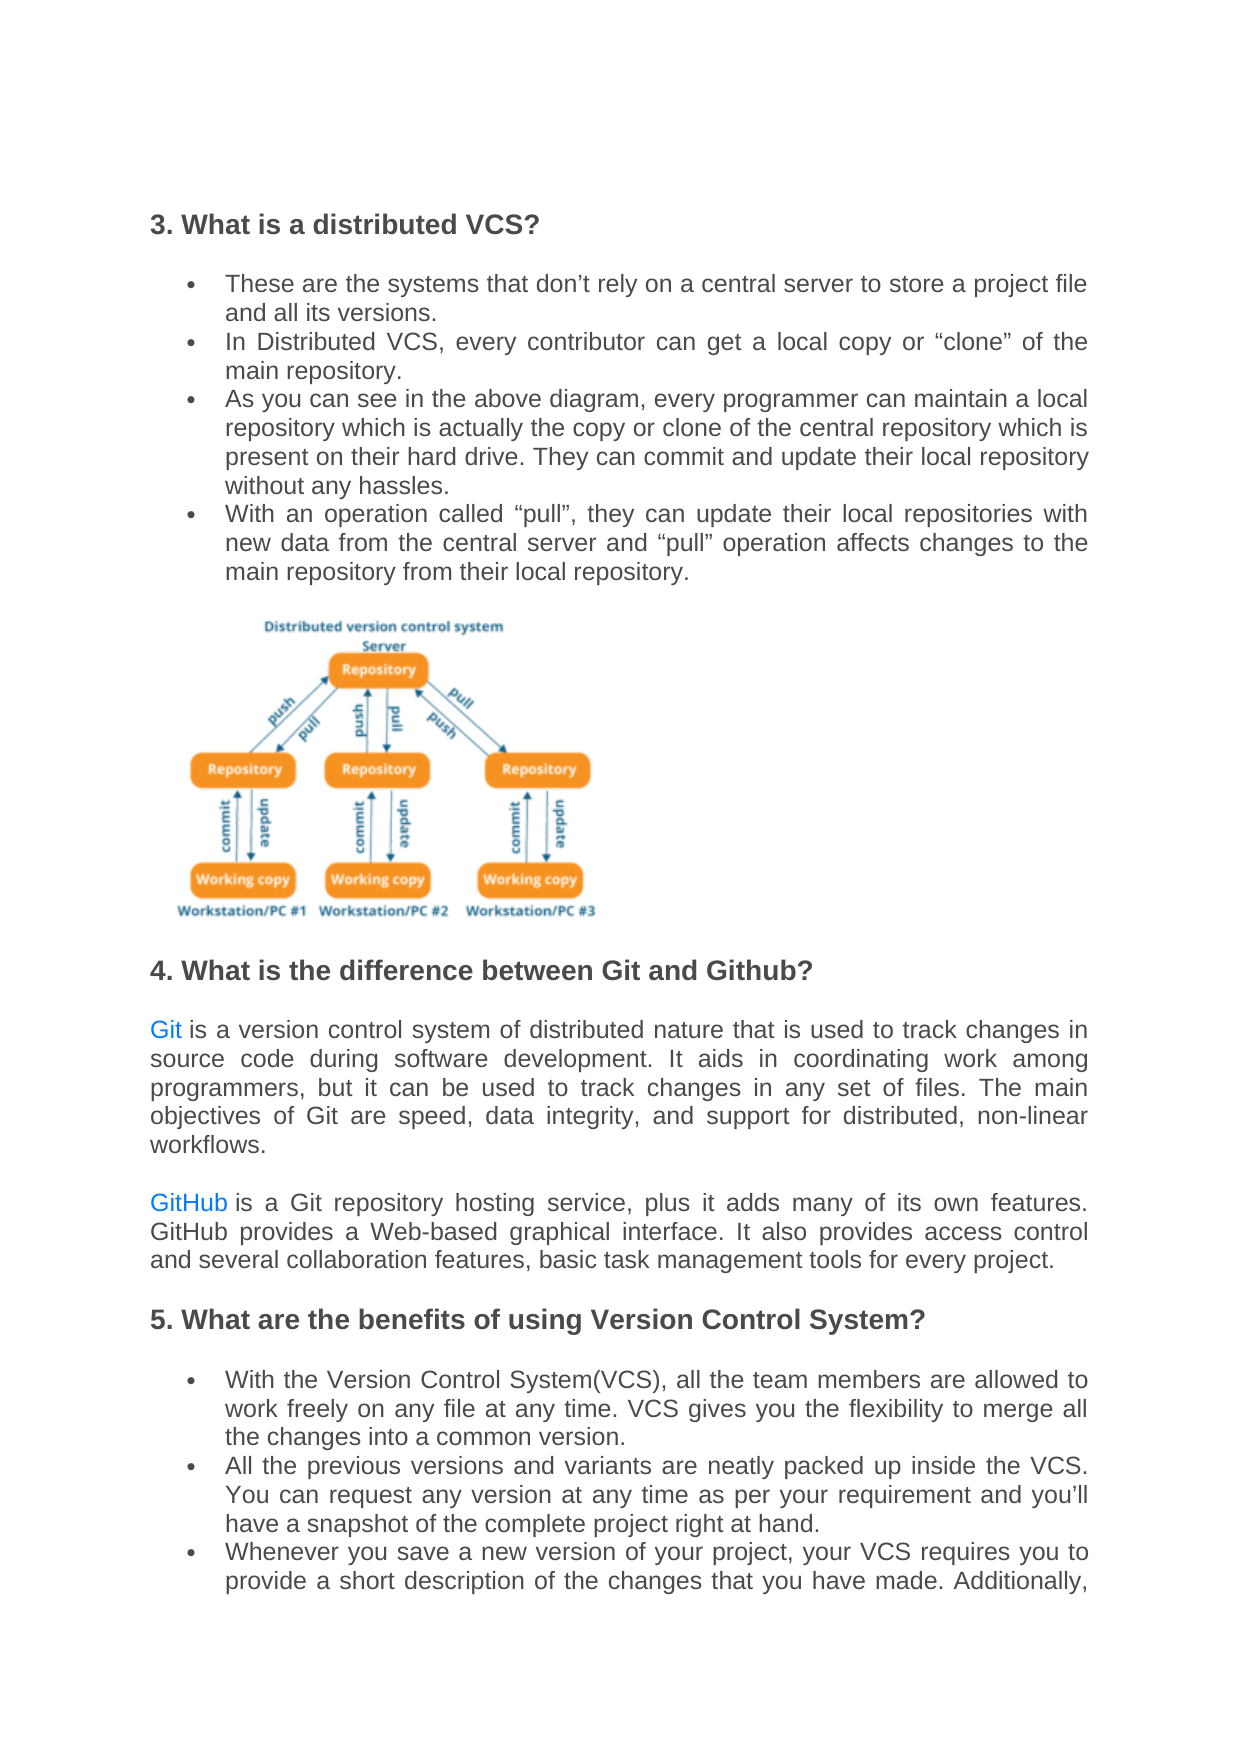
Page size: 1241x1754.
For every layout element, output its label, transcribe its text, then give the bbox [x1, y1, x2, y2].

list These are the systems that don’t rely on a central server to store a project file and all its versions. [187, 269, 1090, 327]
list In Distributed VCS, every contributor can get a local copy or “clone” of the main repository. [187, 327, 1090, 384]
list With the Version Control System(VCS), all the team members are allowed to work freely on any file at any time. VCS gives you the flexibility to merge all the changes into a common version. [187, 1365, 1090, 1451]
list All the previous versions and variants are neatly packed up inside the VCS. You can request any version at any time as per your requirement and you’ll have a snapshot of the complete project right at hand. [187, 1451, 1090, 1537]
text GitHub is a Git repository hosting service, plus it adds many of its own features. GitHub provides a Web-based graphical interface. It also provides access control and several collaboration features, basic task management tools for every project. [150, 1188, 1090, 1274]
text Git is a version control system of distributed nature that is used to track changes in source code during software development. It aids in coordinating work among programmers, but it can be used to track changes in any set of files. The main objectives of Git are speed, data integrity, and support for distributed, non-linear workflows. [150, 1015, 1090, 1159]
picture [150, 615, 619, 925]
text 4. What is the difference between Git and Github? [150, 953, 1090, 986]
list As you can see in the above diagram, every programmer can maintain a local repository which is actually the copy or clone of the central repository which is present on their hard drive. They can commit and update their local repository without any hassles. [187, 384, 1090, 499]
text 5. What are the benefits of using Version Control System? [150, 1303, 1090, 1336]
list With an operation called “pull”, they can update their local repositories with new data from the central server and “pull” operation affects changes to the main repository from their local repository. [187, 499, 1090, 586]
text 3. What is a distributed VCS? [150, 208, 1090, 240]
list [187, 1537, 1090, 1595]
